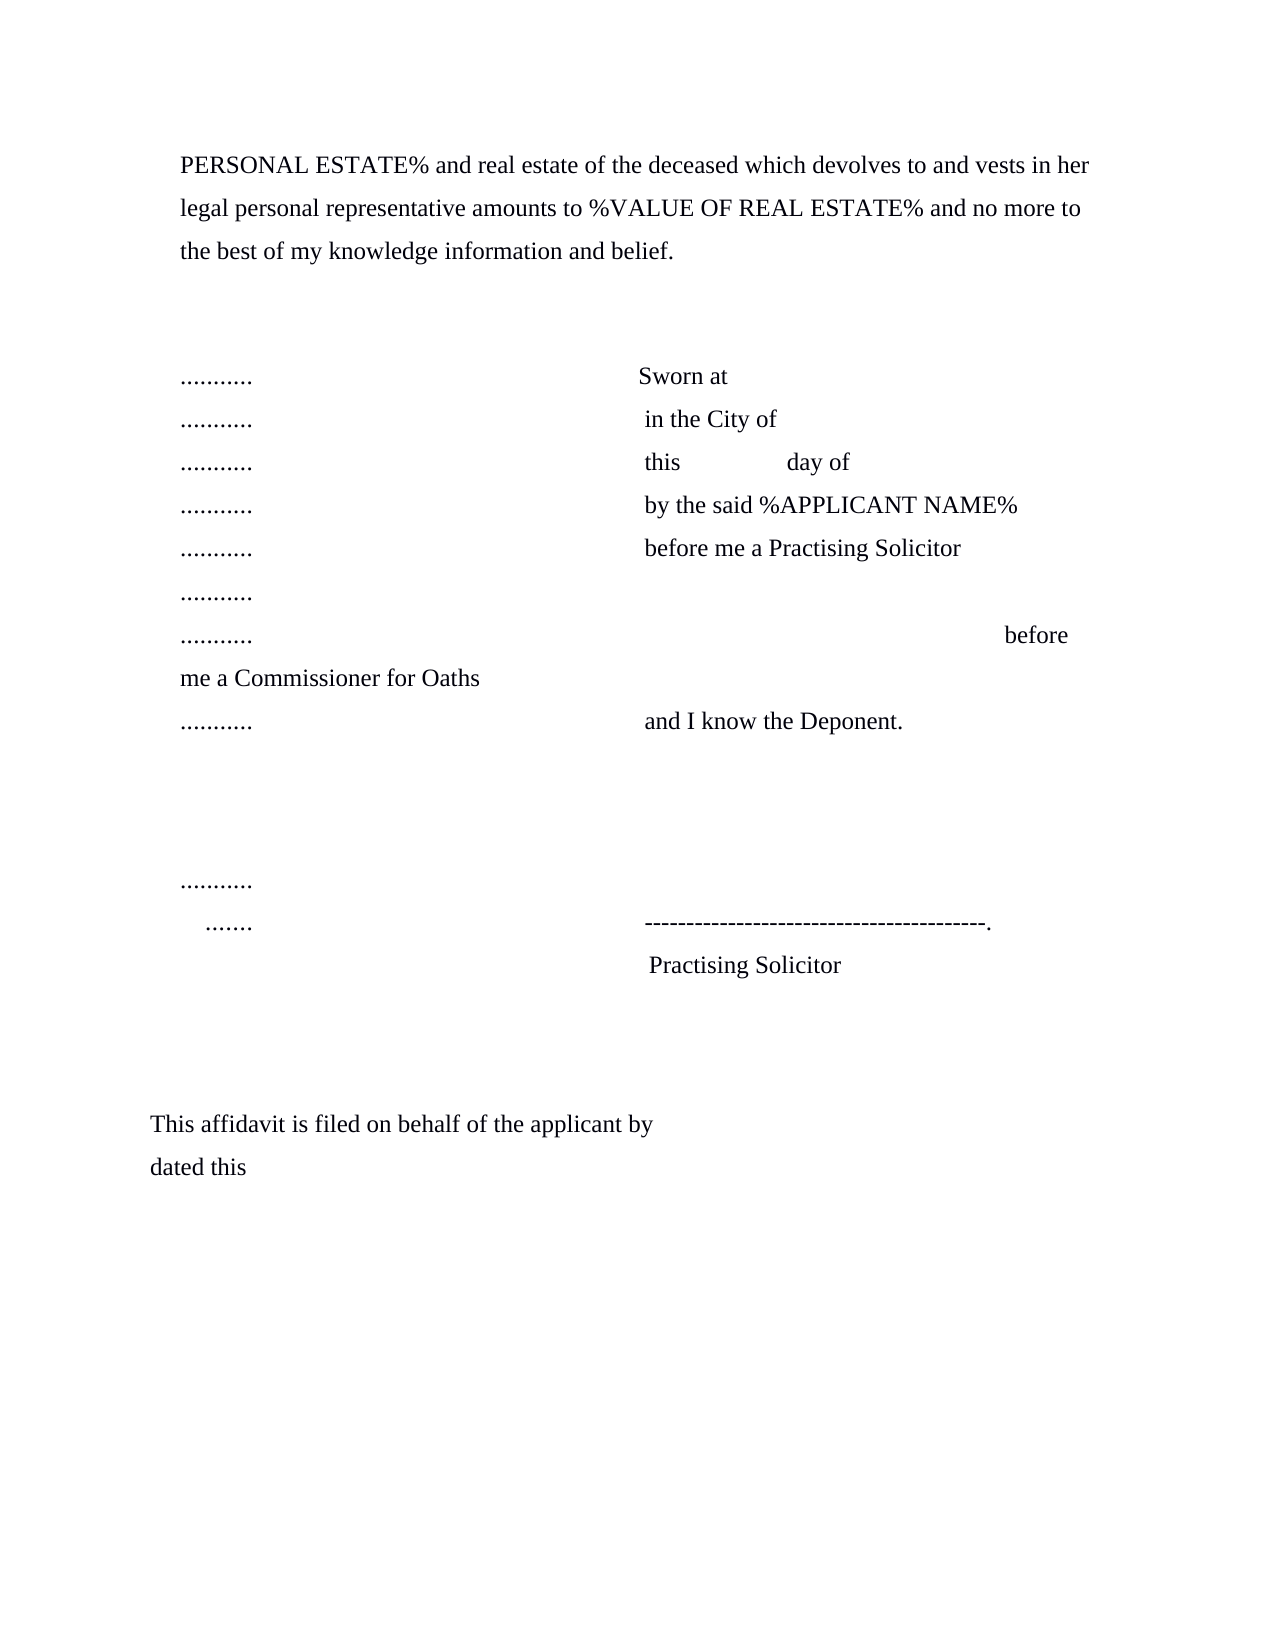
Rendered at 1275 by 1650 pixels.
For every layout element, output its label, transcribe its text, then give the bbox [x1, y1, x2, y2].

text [150, 150, 1095, 265]
text this day of [150, 447, 1095, 476]
text by the said %APPLICANT NAME% [150, 490, 1095, 519]
text in the City of [150, 404, 1095, 433]
text Sworn at [150, 361, 1095, 390]
text -----------------------------------------. [150, 907, 1095, 936]
text This affidavit is filed on behalf of the applicant by [150, 1109, 1125, 1138]
text dated this [150, 1152, 1125, 1181]
text Practising Solicitor [150, 951, 1095, 979]
text and I know the Deponent. [150, 706, 1095, 735]
text before me a Practising Solicitor before me a Commissioner for Oaths [150, 533, 1095, 692]
